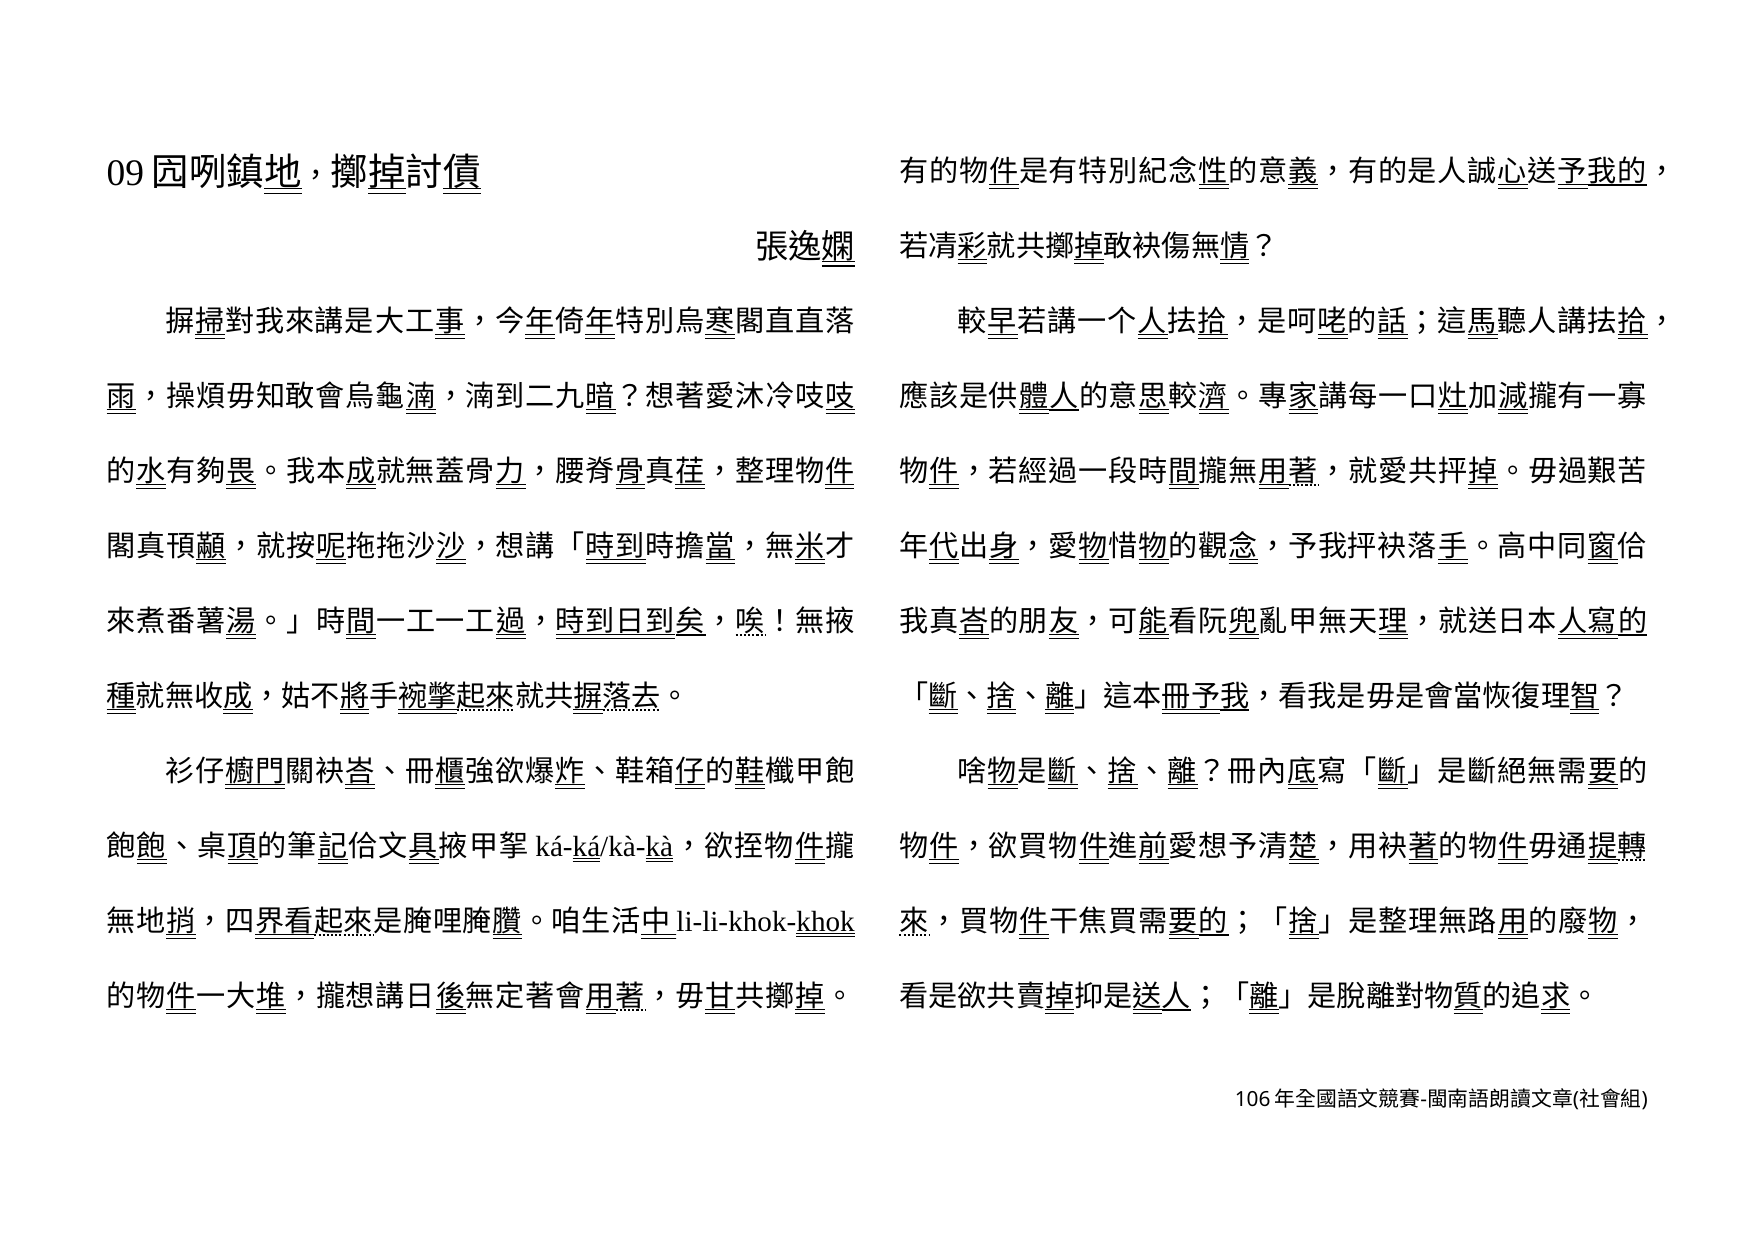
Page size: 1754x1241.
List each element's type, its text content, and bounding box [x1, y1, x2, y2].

text 摒掃對我來講是大工事，今年倚年特別烏寒閣直直落雨，操煩毋知敢會烏龜湳，湳到二九暗？想著愛沐冷吱吱的水有夠畏。我本成就無蓋骨力，腰脊骨真荏，整理物件閣真頇顢，就按呢拖拖沙沙，想講「時到時擔當，無米才來煮番薯湯。」時間一工一工過，時到日到矣，唉！無掖種就無收成，姑不將手䘼撆起來就共摒落去。 [106, 282, 855, 732]
text 較早若講一个人抾拾，是呵咾的話；這馬聽人講抾拾，應該是供體人的意思較濟。專家講每一口灶加減攏有一寡物件，若經過一段時間攏無用著，就愛共抨掉。毋過艱苦年代出身，愛物惜物的觀念，予我抨袂落手。高中同窗佮我真峇的朋友，可能看阮兜亂甲無天理，就送日本人寫的「斷、捨、離」這本冊予我，看我是毋是會當恢復理智？ [899, 282, 1648, 732]
text 張逸嫻 [106, 207, 855, 282]
text 衫仔櫥門關袂峇、冊櫃強欲爆炸、鞋箱仔的鞋櫼甲飽飽飽、桌頂的筆記佮文具掖甲挐ká-ká/kà-kà，欲挃物件攏無地捎，四界看起來是腌哩腌臢。咱生活中li-li-khok-khok的物件一大堆，攏想講日後無定著會用著，毋甘共擲掉。有的物件是有特別紀念性的意義，有的是人誠心送予我的，若凊彩就共擲掉敢袂傷無情？ [899, 132, 1648, 282]
text 09囥咧鎮地，擲掉討債 [106, 132, 855, 207]
text 啥物是斷、捨、離？冊內底寫「斷」是斷絕無需要的物件，欲買物件進前愛想予清楚，用袂著的物件毋通提轉來，買物件干焦買需要的；「捨」是整理無路用的廢物，看是欲共賣掉抑是送人；「離」是脫離對物質的追求。 [899, 732, 1648, 1032]
text 衫仔櫥門關袂峇、冊櫃強欲爆炸、鞋箱仔的鞋櫼甲飽飽飽、桌頂的筆記佮文具掖甲挐ká-ká/kà-kà，欲挃物件攏無地捎，四界看起來是腌哩腌臢。咱生活中li-li-khok-khok的物件一大堆，攏想講日後無定著會用著，毋甘共擲掉。有的物件是有特別紀念性的意義，有的是人誠心送予我的，若凊彩就共擲掉敢袂傷無情？ [106, 732, 855, 1032]
